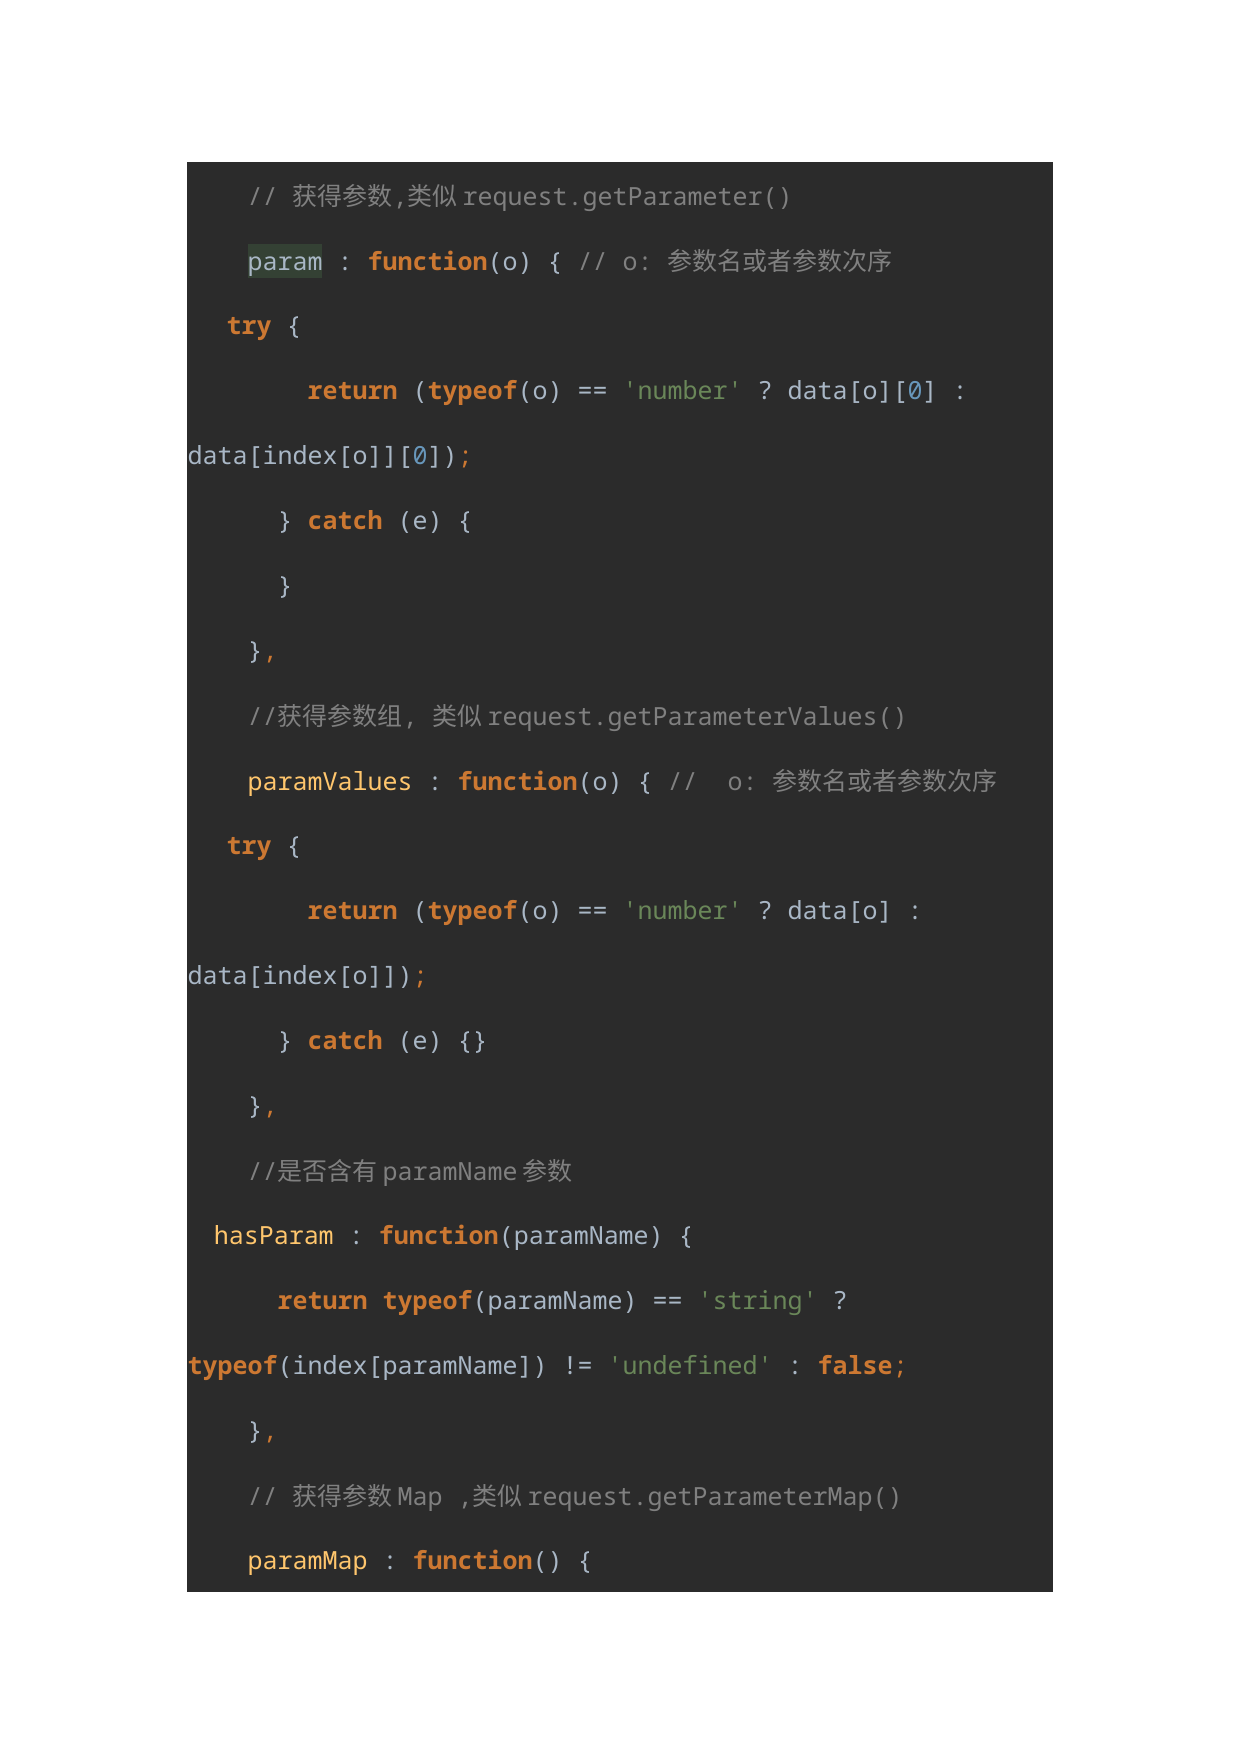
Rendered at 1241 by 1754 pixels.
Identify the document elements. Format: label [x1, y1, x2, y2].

text [187, 162, 1053, 1592]
